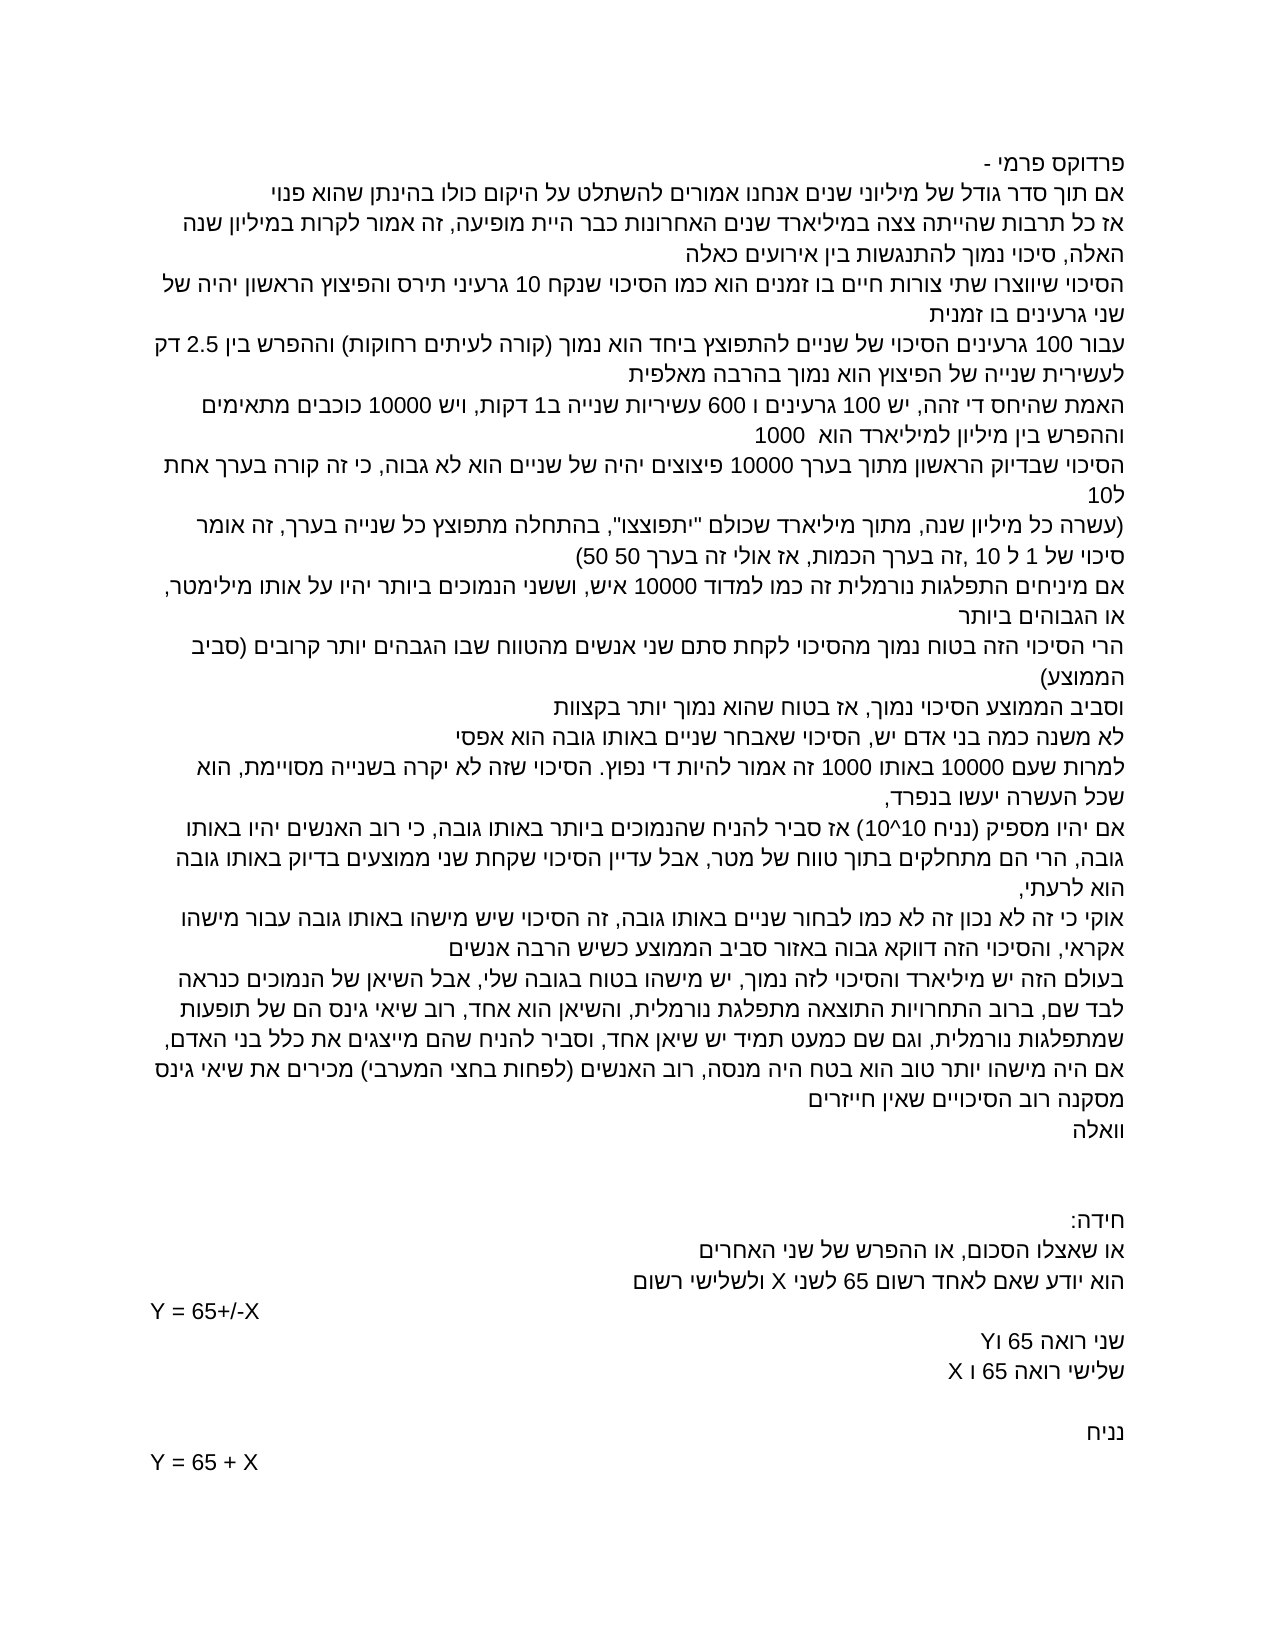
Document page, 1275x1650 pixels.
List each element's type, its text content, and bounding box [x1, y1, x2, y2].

text האמת שהיחס די זהה, יש 100 גרעינים ו 600 עשיריות שנייה ב1 דקות, ויש 10000 כוכבים מתאימים וההפרש בין מיליון למיליארד הוא 1000 [150, 392, 1125, 448]
text בעולם הזה יש מיליארד והסיכוי לזה נמוך, יש מישהו בטוח בגובה שלי, אבל השיאן של הנמוכים כנראה לבד שם, ברוב התחרויות התוצאה מתפלגת נורמלית, והשיאן הוא אחד, רוב שיאי גינס הם של תופעות שמתפלגות נורמלית, וגם שם כמעט תמיד יש שיאן אחד, וסביר להניח שהם מייצגים את כלל בני האדם, אם היה מישהו יותר טוב הוא בטח היה מנסה, רוב האנשים (לפחות בחצי המערבי) מכירים את שיאי גינס [150, 966, 1125, 1083]
text וואלה [150, 1117, 1125, 1143]
text Y = 65+/-X [150, 1298, 1125, 1324]
text למרות שעם 10000 באותו 1000 זה אמור להיות די נפוץ. הסיכוי שזה לא יקרה בשנייה מסויימת, הוא שכל העשרה יעשו בנפרד, [150, 754, 1125, 811]
text שני רואה 65 וY [150, 1328, 1125, 1354]
text אז כל תרבות שהייתה צצה במיליארד שנים האחרונות כבר היית מופיעה, זה אמור לקרות במיליון שנה האלה, סיכוי נמוך להתנגשות בין אירועים כאלה [150, 210, 1125, 267]
text (עשרה כל מיליון שנה, מתוך מיליארד שכולם "יתפוצצו", בהתחלה מתפוצץ כל שנייה בערך, זה אומר סיכוי של 1 ל 10 ,זה בערך הכמות, אז אולי זה בערך 50 50) [150, 512, 1125, 569]
text מסקנה רוב הסיכויים שאין חייזרים [150, 1086, 1125, 1113]
text Y = 65 + X [150, 1449, 1125, 1475]
text חידה: [150, 1207, 1125, 1234]
text לא משנה כמה בני אדם יש, הסיכוי שאבחר שניים באותו גובה הוא אפסי [150, 724, 1125, 750]
text וסביב הממוצע הסיכוי נמוך, אז בטוח שהוא נמוך יותר בקצוות [150, 694, 1125, 720]
text עבור 100 גרעינים הסיכוי של שניים להתפוצץ ביחד הוא נמוך (קורה לעיתים רחוקות) וההפרש בין 2.5 דק לעשירית שנייה של הפיצוץ הוא נמוך בהרבה מאלפית [150, 331, 1125, 388]
text פרדוקס פרמי - [150, 150, 1125, 176]
text אם יהיו מספיק (נניח 10^10) אז סביר להניח שהנמוכים ביותר באותו גובה, כי רוב האנשים יהיו באותו גובה, הרי הם מתחלקים בתוך טווח של מטר, אבל עדיין הסיכוי שקחת שני ממוצעים בדיוק באותו גובה הוא לרעתי, [150, 814, 1125, 901]
text שלישי רואה 65 ו X [150, 1358, 1125, 1385]
text הסיכוי שיווצרו שתי צורות חיים בו זמנים הוא כמו הסיכוי שנקח 10 גרעיני תירס והפיצוץ הראשון יהיה של שני גרעינים בו זמנית [150, 271, 1125, 327]
text או שאצלו הסכום, או ההפרש של שני האחרים [150, 1237, 1125, 1264]
text אוקי כי זה לא נכון זה לא כמו לבחור שניים באותו גובה, זה הסיכוי שיש מישהו באותו גובה עבור מישהו אקראי, והסיכוי הזה דווקא גבוה באזור סביב הממוצע כשיש הרבה אנשים [150, 905, 1125, 962]
text נניח [150, 1419, 1125, 1445]
text הסיכוי שבדיוק הראשון מתוך בערך 10000 פיצוצים יהיה של שניים הוא לא גבוה, כי זה קורה בערך אחת ל10 [150, 452, 1125, 509]
text אם תוך סדר גודל של מיליוני שנים אנחנו אמורים להשתלט על היקום כולו בהינתן שהוא פנוי [150, 180, 1125, 207]
text אם מיניחים התפלגות נורמלית זה כמו למדוד 10000 איש, וששני הנמוכים ביותר יהיו על אותו מילימטר, או הגבוהים ביותר [150, 573, 1125, 629]
text הרי הסיכוי הזה בטוח נמוך מהסיכוי לקחת סתם שני אנשים מהטווח שבו הגבהים יותר קרובים (סביב הממוצע) [150, 633, 1125, 690]
text הוא יודע שאם לאחד רשום 65 לשני X ולשלישי רשום [150, 1268, 1125, 1294]
